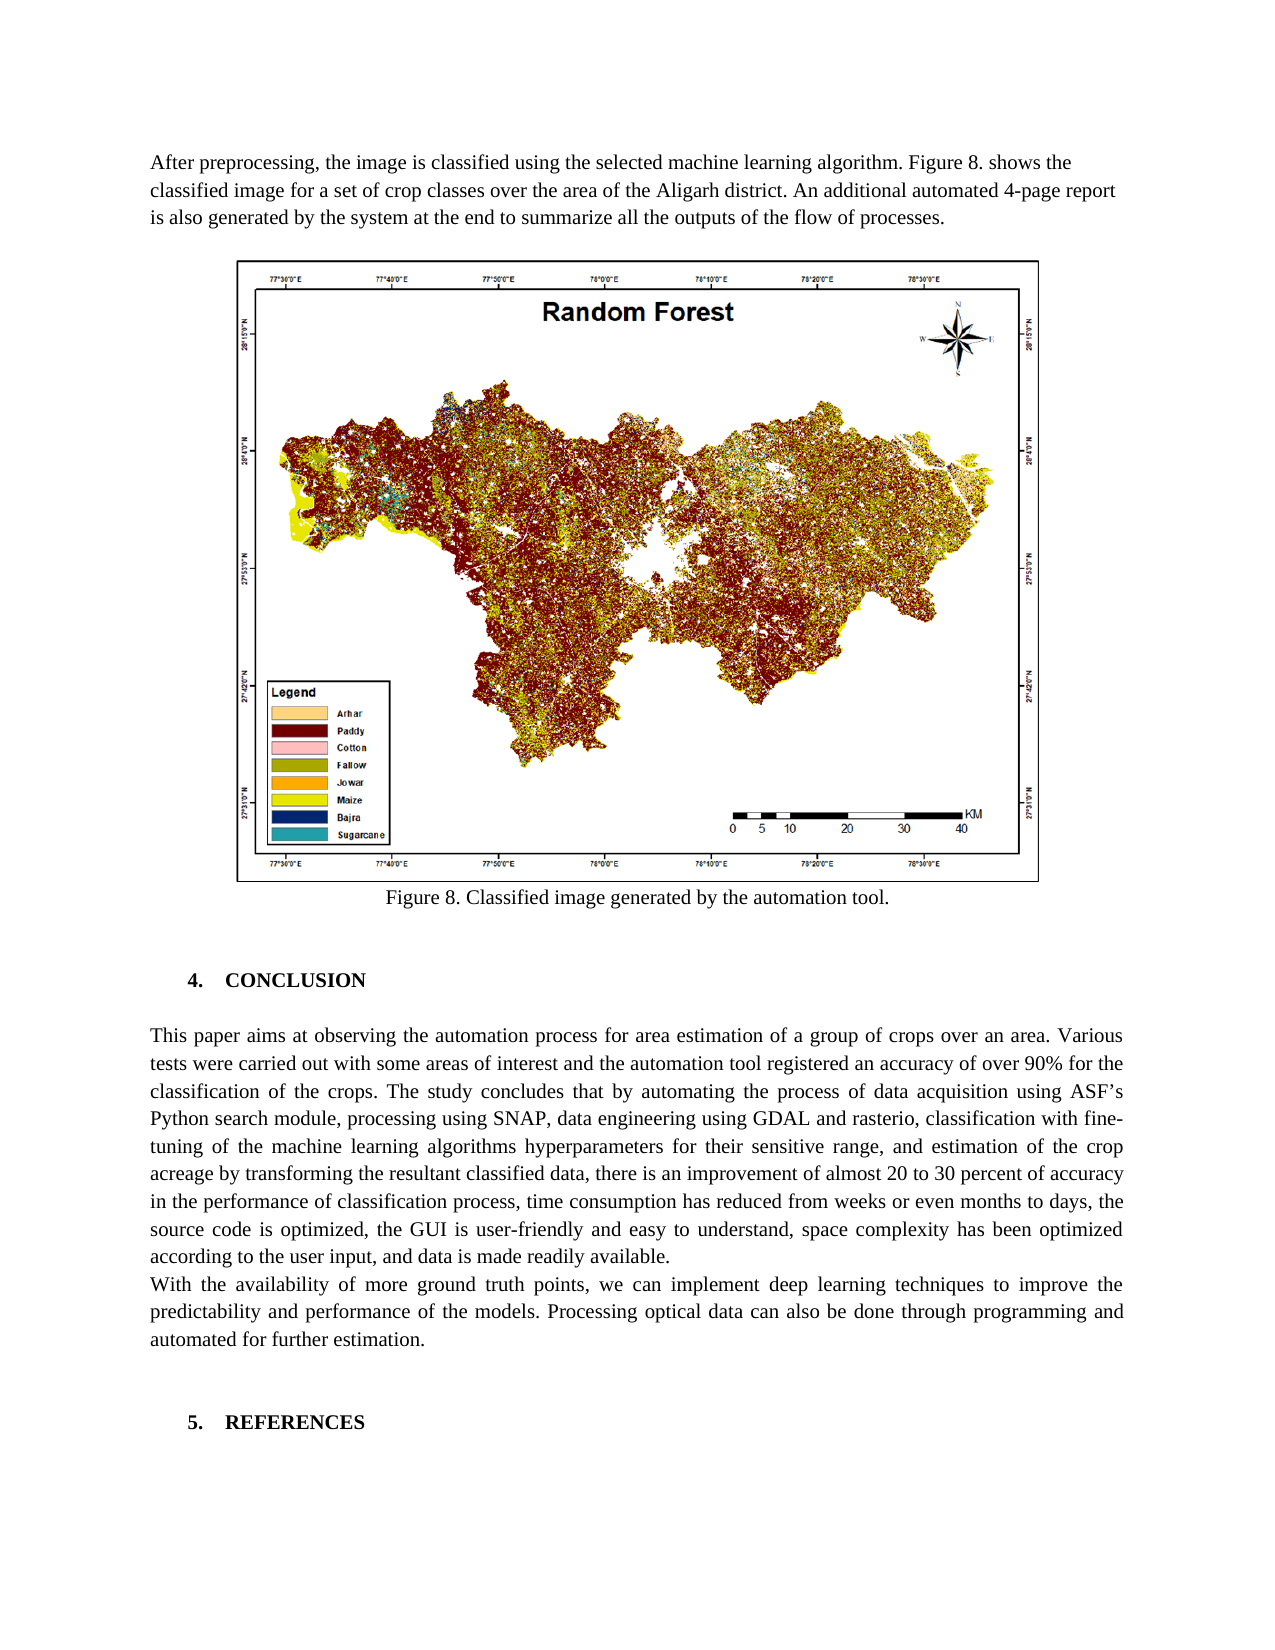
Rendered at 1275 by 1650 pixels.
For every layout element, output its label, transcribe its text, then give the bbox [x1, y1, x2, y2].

list REFERENCES [187, 1410, 1125, 1434]
picture [236, 260, 1039, 882]
text With the availability of more ground truth points, we can implement deep learning techniques to improve the predictability and performance of the models. Processing optical data can also be done through programming and automated for further estimation. [150, 1272, 1125, 1351]
text This paper aims at observing the automation process for area estimation of a group of crops over an area. Various tests were carried out with some areas of interest and the automation tool registered an accuracy of over 90% for the classification of the crops. The study concludes that by automating the process of data acquisition using ASF’s Python search module, processing using SNAP, data engineering using GDAL and rasterio, classification with fine-tuning of the machine learning algorithms hyperparameters for their sensitive range, and estimation of the crop acreage by transforming the resultant classified data, there is an improvement of almost 20 to 30 percent of accuracy in the performance of classification process, time consumption has reduced from weeks or even months to days, the source code is optimized, the GUI is user-friendly and easy to understand, space complexity has been optimized according to the user input, and data is made readily available. [150, 1023, 1125, 1268]
text Figure 8. Classified image generated by the automation tool. [150, 885, 1125, 909]
text After preprocessing, the image is classified using the selected machine learning algorithm. Figure 8. shows the classified image for a set of crop classes over the area of the Aligarh district. An additional automated 4-page report is also generated by the system at the end to summarize all the outputs of the flow of processes. [150, 150, 1125, 229]
list CONCLUSION [187, 968, 1125, 992]
